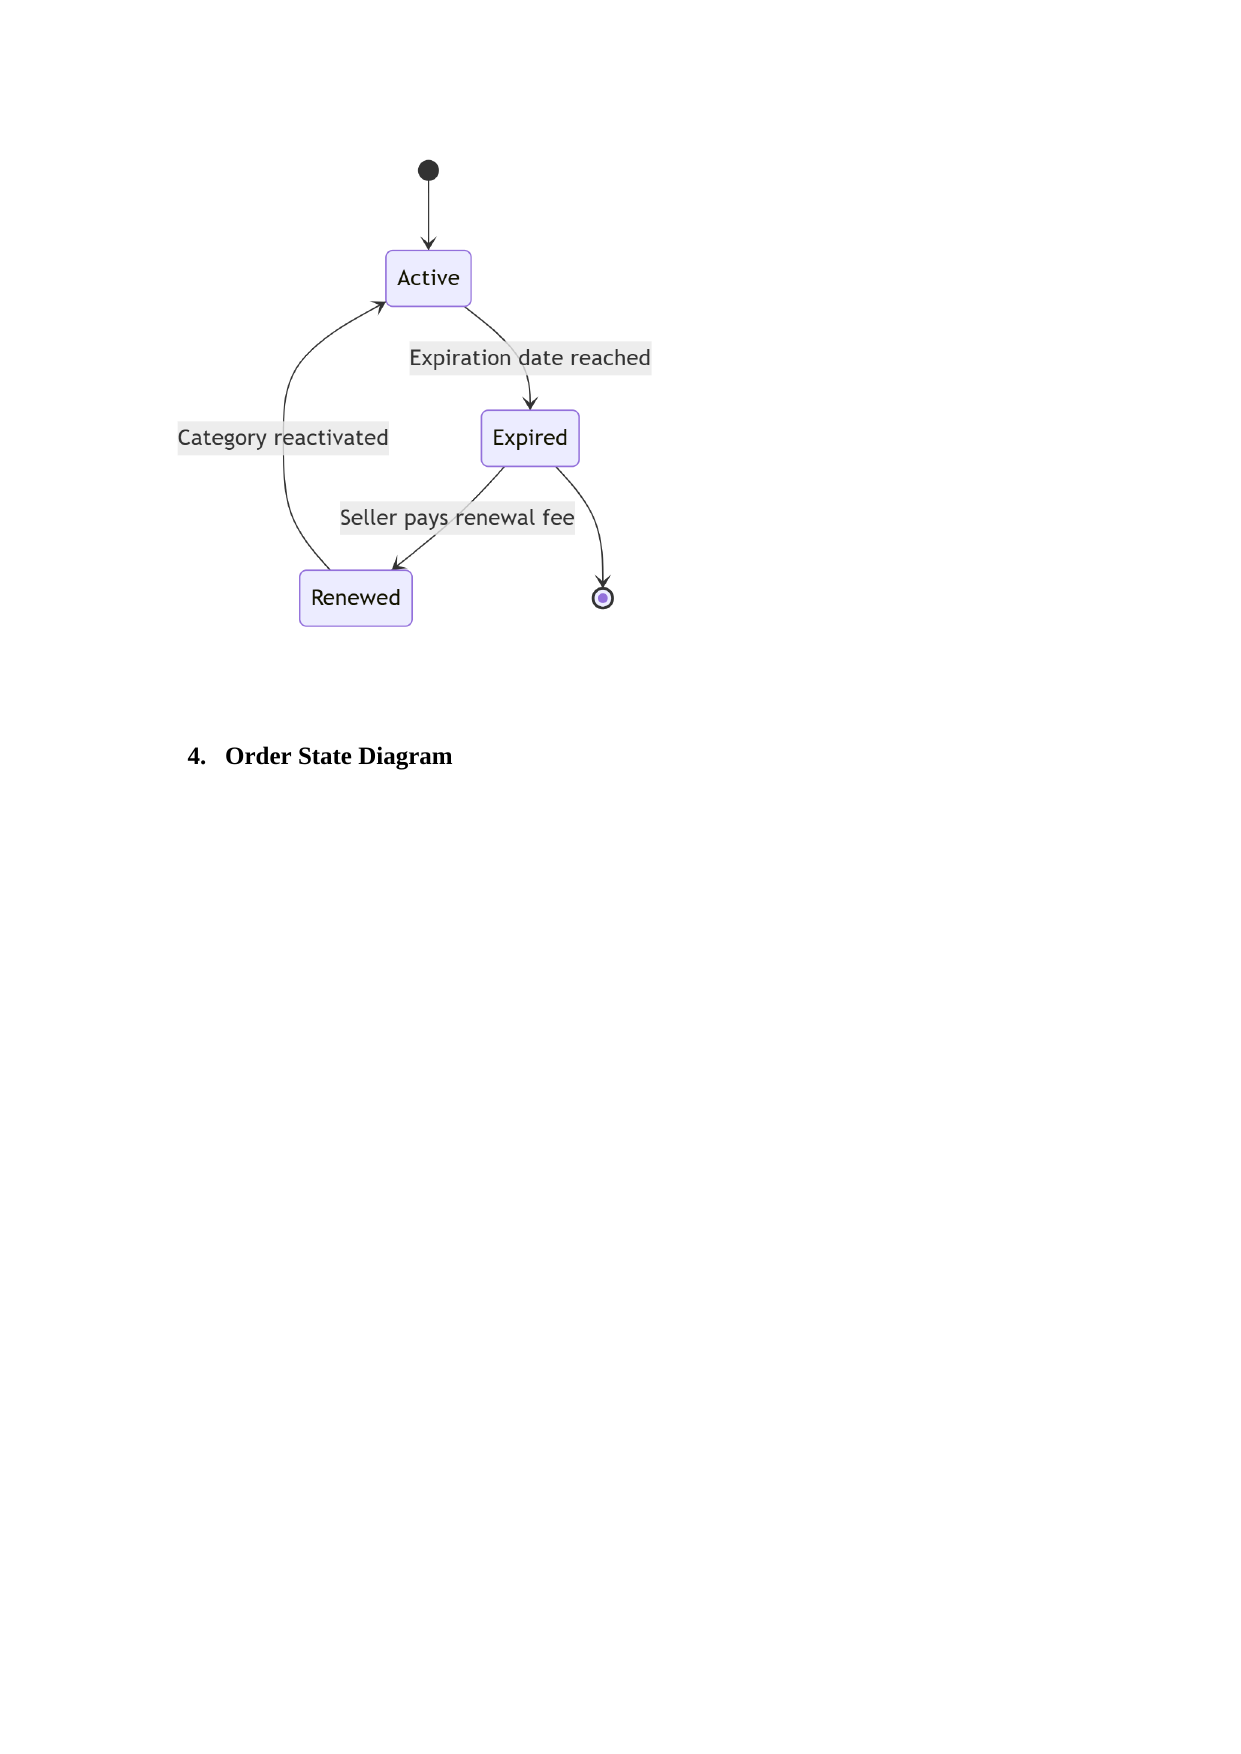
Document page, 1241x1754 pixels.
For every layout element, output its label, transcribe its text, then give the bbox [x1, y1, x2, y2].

picture [150, 150, 675, 651]
list Order State Diagram [187, 741, 1090, 769]
